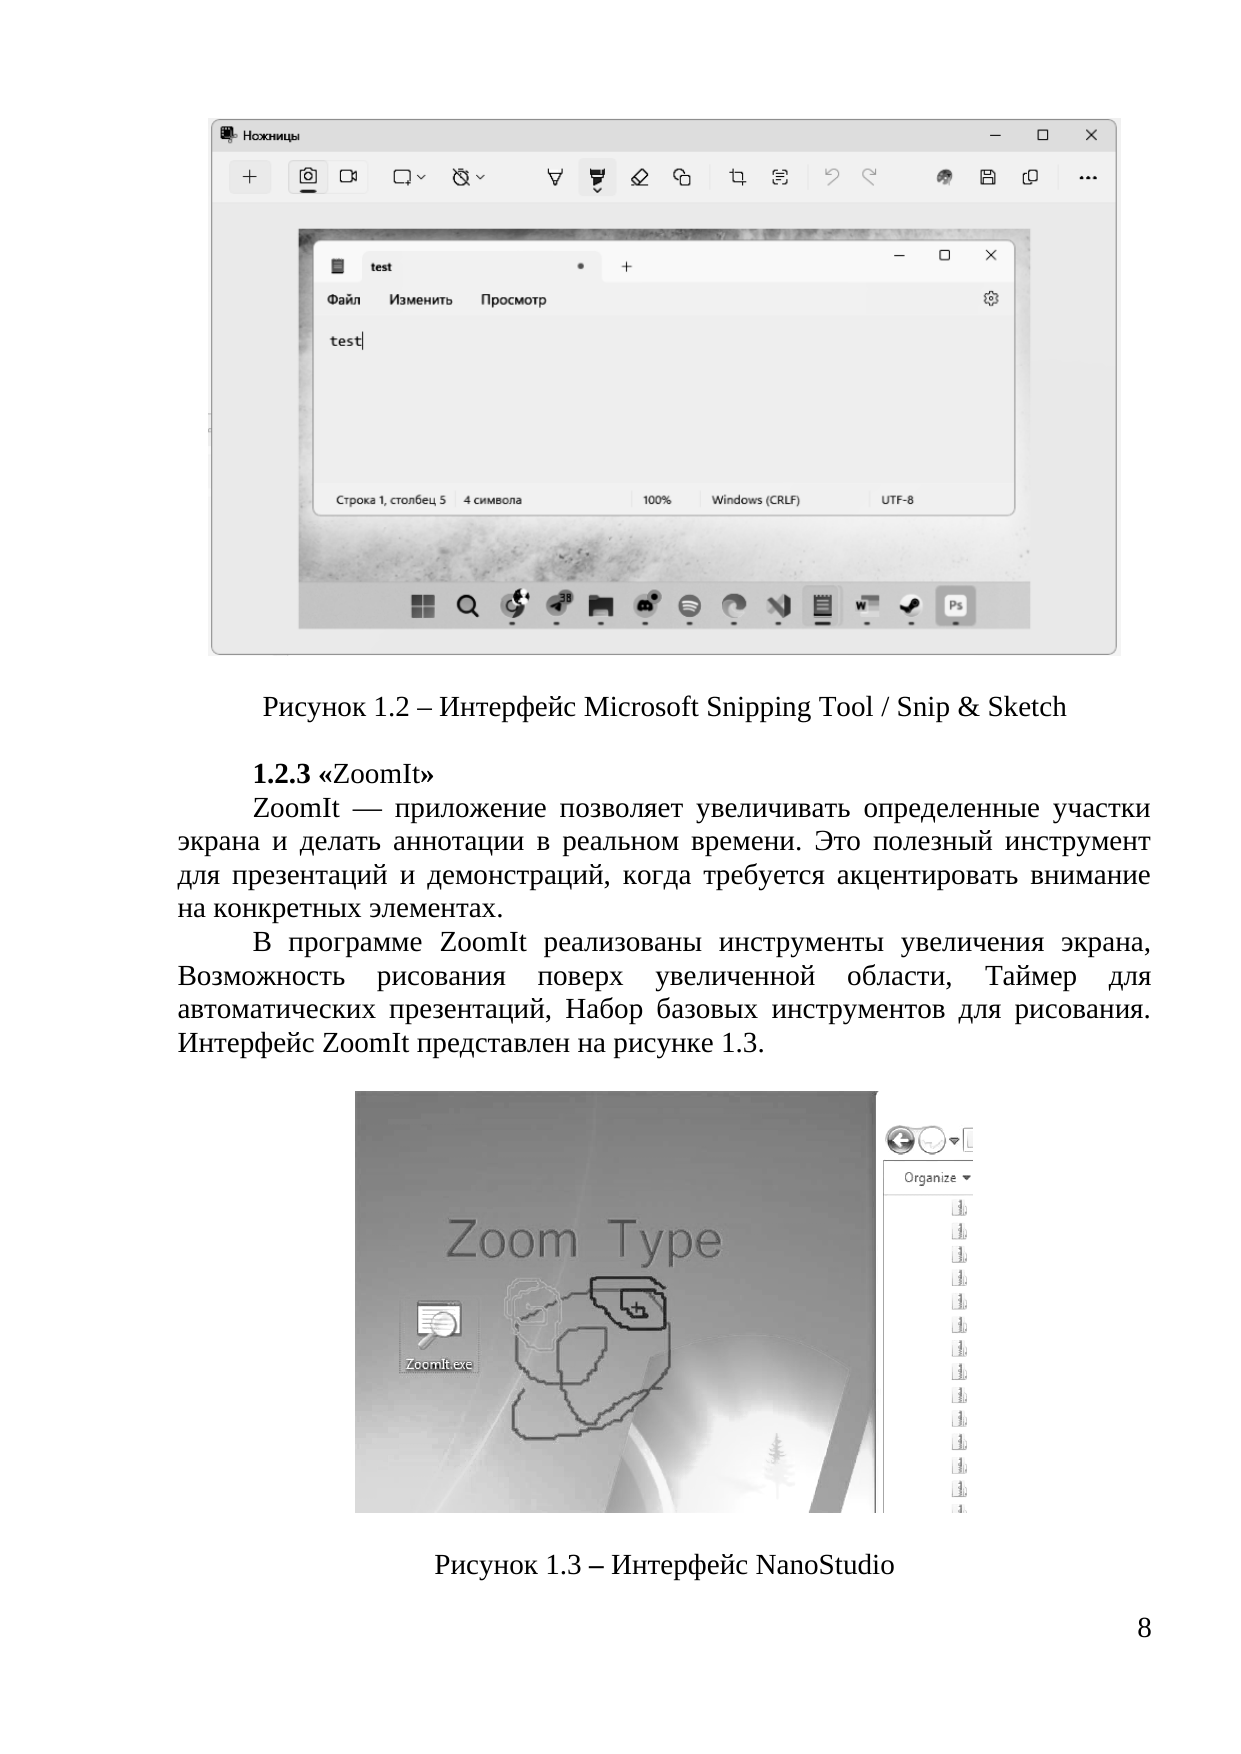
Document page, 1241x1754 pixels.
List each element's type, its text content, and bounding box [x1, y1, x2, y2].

text Рисунок 1.2 – Интерфейс Microsoft Snipping Tool / Snip & Sketch [177, 689, 1152, 723]
text ZoomIt — приложение позволяет увеличивать определенные участки экрана и делать аннотации в реальном времени. Это полезный инструмент для презентаций и демонстраций, когда требуется акцентировать внимание на конкретных элементах. [177, 790, 1152, 924]
text В программе ZoomIt реализованы инструменты увеличения экрана, Возможность рисования поверх увеличенной области, Таймер для автоматических презентаций, Набор базовых инструментов для рисования. Интерфейс ZoomIt представлен на рисунке 1.3. [177, 924, 1152, 1058]
text 1.2.3 «ZoomIt» [177, 756, 1152, 790]
text Рисунок 1.3 – Интерфейс NanoStudio [177, 1547, 1152, 1581]
